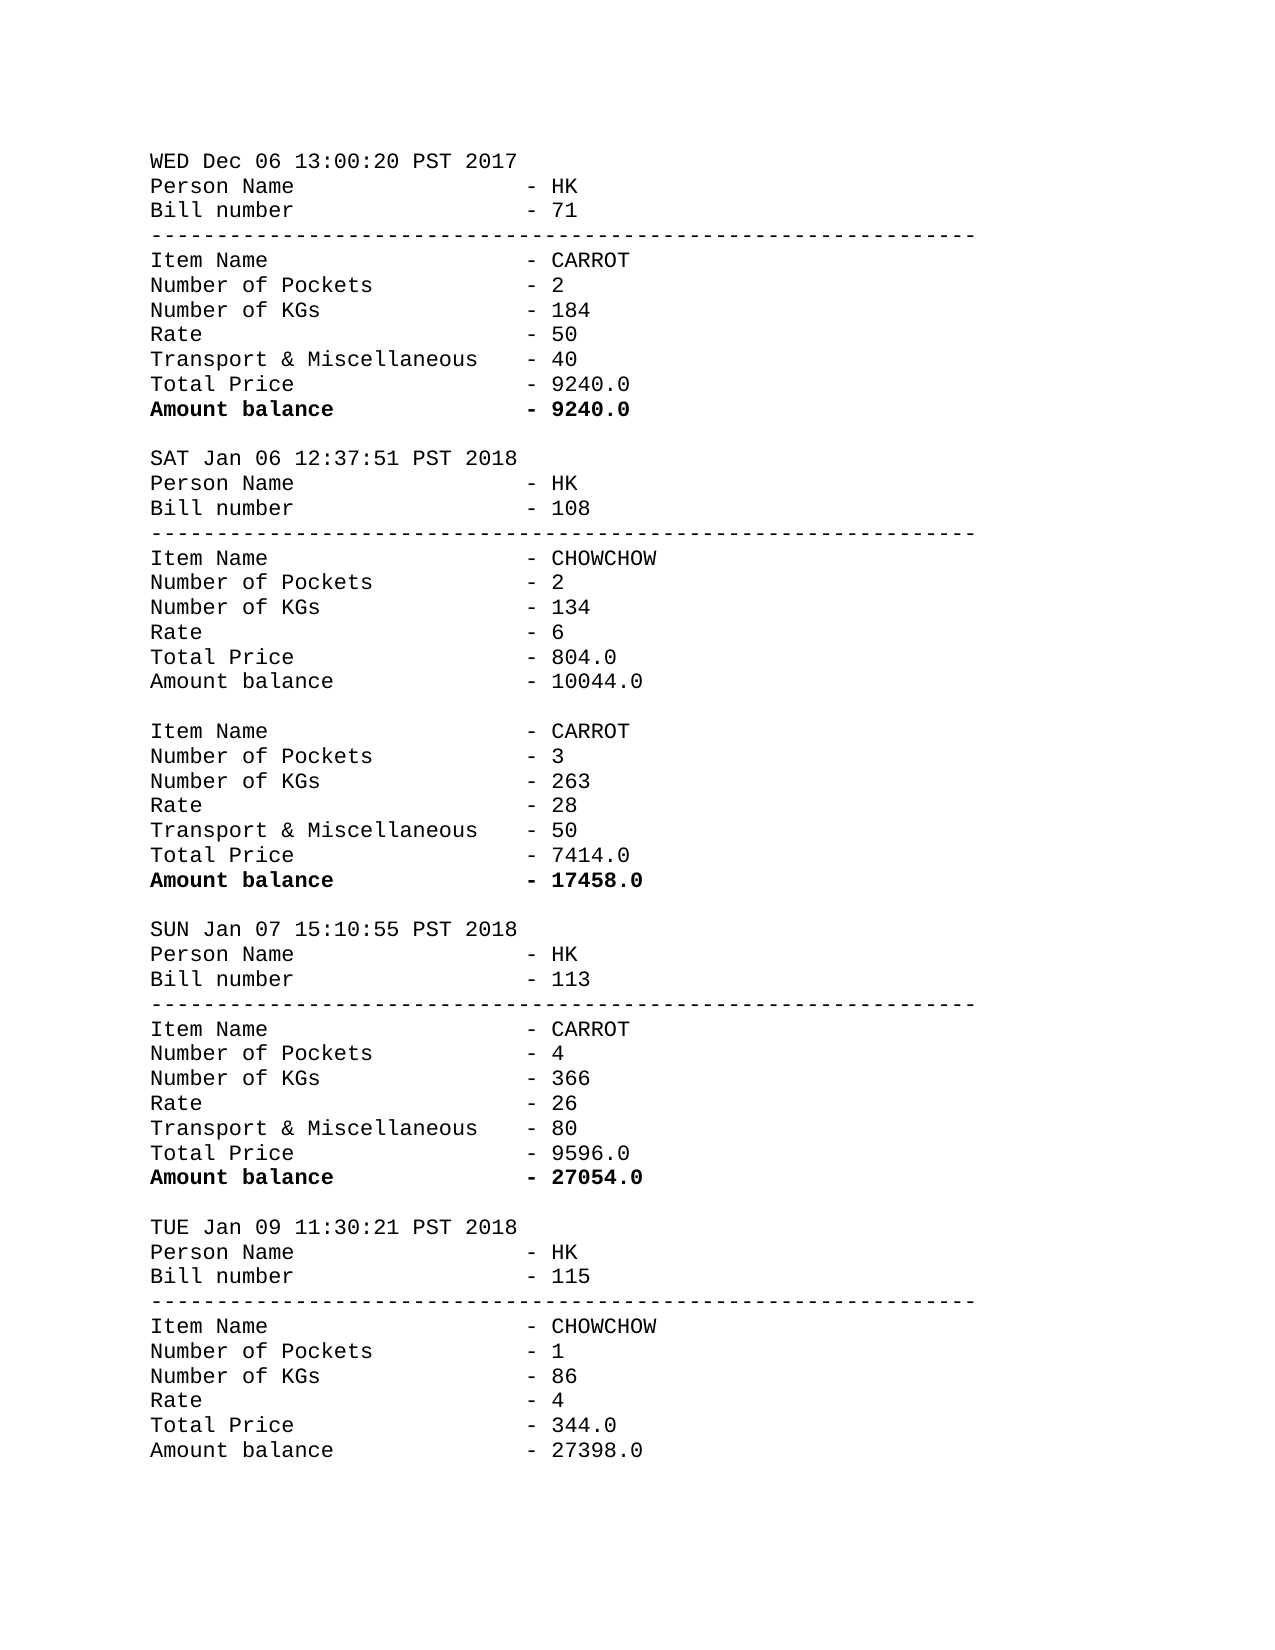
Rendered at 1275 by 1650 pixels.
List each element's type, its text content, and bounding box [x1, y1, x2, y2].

text Number of Pockets - 2 [150, 274, 1125, 299]
text --------------------------------------------------------------- [150, 1290, 1125, 1315]
text Number of KGs - 184 [150, 299, 1125, 323]
text Rate - 50 [150, 323, 1125, 348]
text Person Name - HK [150, 943, 1125, 968]
text Number of KGs - 263 [150, 770, 1125, 794]
text WED Dec 06 13:00:20 PST 2017 [150, 150, 1125, 175]
text Transport & Miscellaneous - 80 [150, 1117, 1125, 1142]
text Rate - 26 [150, 1092, 1125, 1117]
text Total Price - 804.0 [150, 646, 1125, 671]
text Total Price - 344.0 [150, 1414, 1125, 1439]
text Bill number - 108 [150, 497, 1125, 522]
text Person Name - HK [150, 472, 1125, 497]
text Number of KGs - 86 [150, 1365, 1125, 1389]
text Bill number - 113 [150, 968, 1125, 993]
text Transport & Miscellaneous - 50 [150, 819, 1125, 844]
text Rate - 6 [150, 621, 1125, 646]
text TUE Jan 09 11:30:21 PST 2018 [150, 1216, 1125, 1241]
text Bill number - 115 [150, 1266, 1125, 1290]
text Rate - 28 [150, 794, 1125, 819]
text Rate - 4 [150, 1389, 1125, 1414]
text Item Name - CARROT [150, 249, 1125, 274]
text Item Name - CHOWCHOW [150, 1315, 1125, 1340]
text Person Name - HK [150, 1241, 1125, 1266]
text --------------------------------------------------------------- [150, 522, 1125, 547]
text Total Price - 7414.0 [150, 844, 1125, 869]
text Item Name - CARROT [150, 720, 1125, 745]
text Number of KGs - 366 [150, 1067, 1125, 1092]
text Amount balance - 27054.0 [150, 1166, 1125, 1191]
text Bill number - 71 [150, 199, 1125, 224]
text Number of KGs - 134 [150, 596, 1125, 621]
text SUN Jan 07 15:10:55 PST 2018 [150, 918, 1125, 943]
text Number of Pockets - 2 [150, 571, 1125, 596]
text Amount balance - 10044.0 [150, 671, 1125, 695]
text --------------------------------------------------------------- [150, 993, 1125, 1018]
text Amount balance - 27398.0 [150, 1439, 1125, 1464]
text Amount balance - 17458.0 [150, 869, 1125, 894]
text Number of Pockets - 3 [150, 745, 1125, 770]
text Total Price - 9240.0 [150, 373, 1125, 398]
text Number of Pockets - 1 [150, 1340, 1125, 1365]
text SAT Jan 06 12:37:51 PST 2018 [150, 447, 1125, 472]
text Item Name - CHOWCHOW [150, 547, 1125, 571]
text Total Price - 9596.0 [150, 1142, 1125, 1166]
text Amount balance - 9240.0 [150, 398, 1125, 423]
text Person Name - HK [150, 175, 1125, 199]
text --------------------------------------------------------------- [150, 224, 1125, 249]
text Transport & Miscellaneous - 40 [150, 348, 1125, 373]
text Item Name - CARROT [150, 1018, 1125, 1042]
text Number of Pockets - 4 [150, 1042, 1125, 1067]
